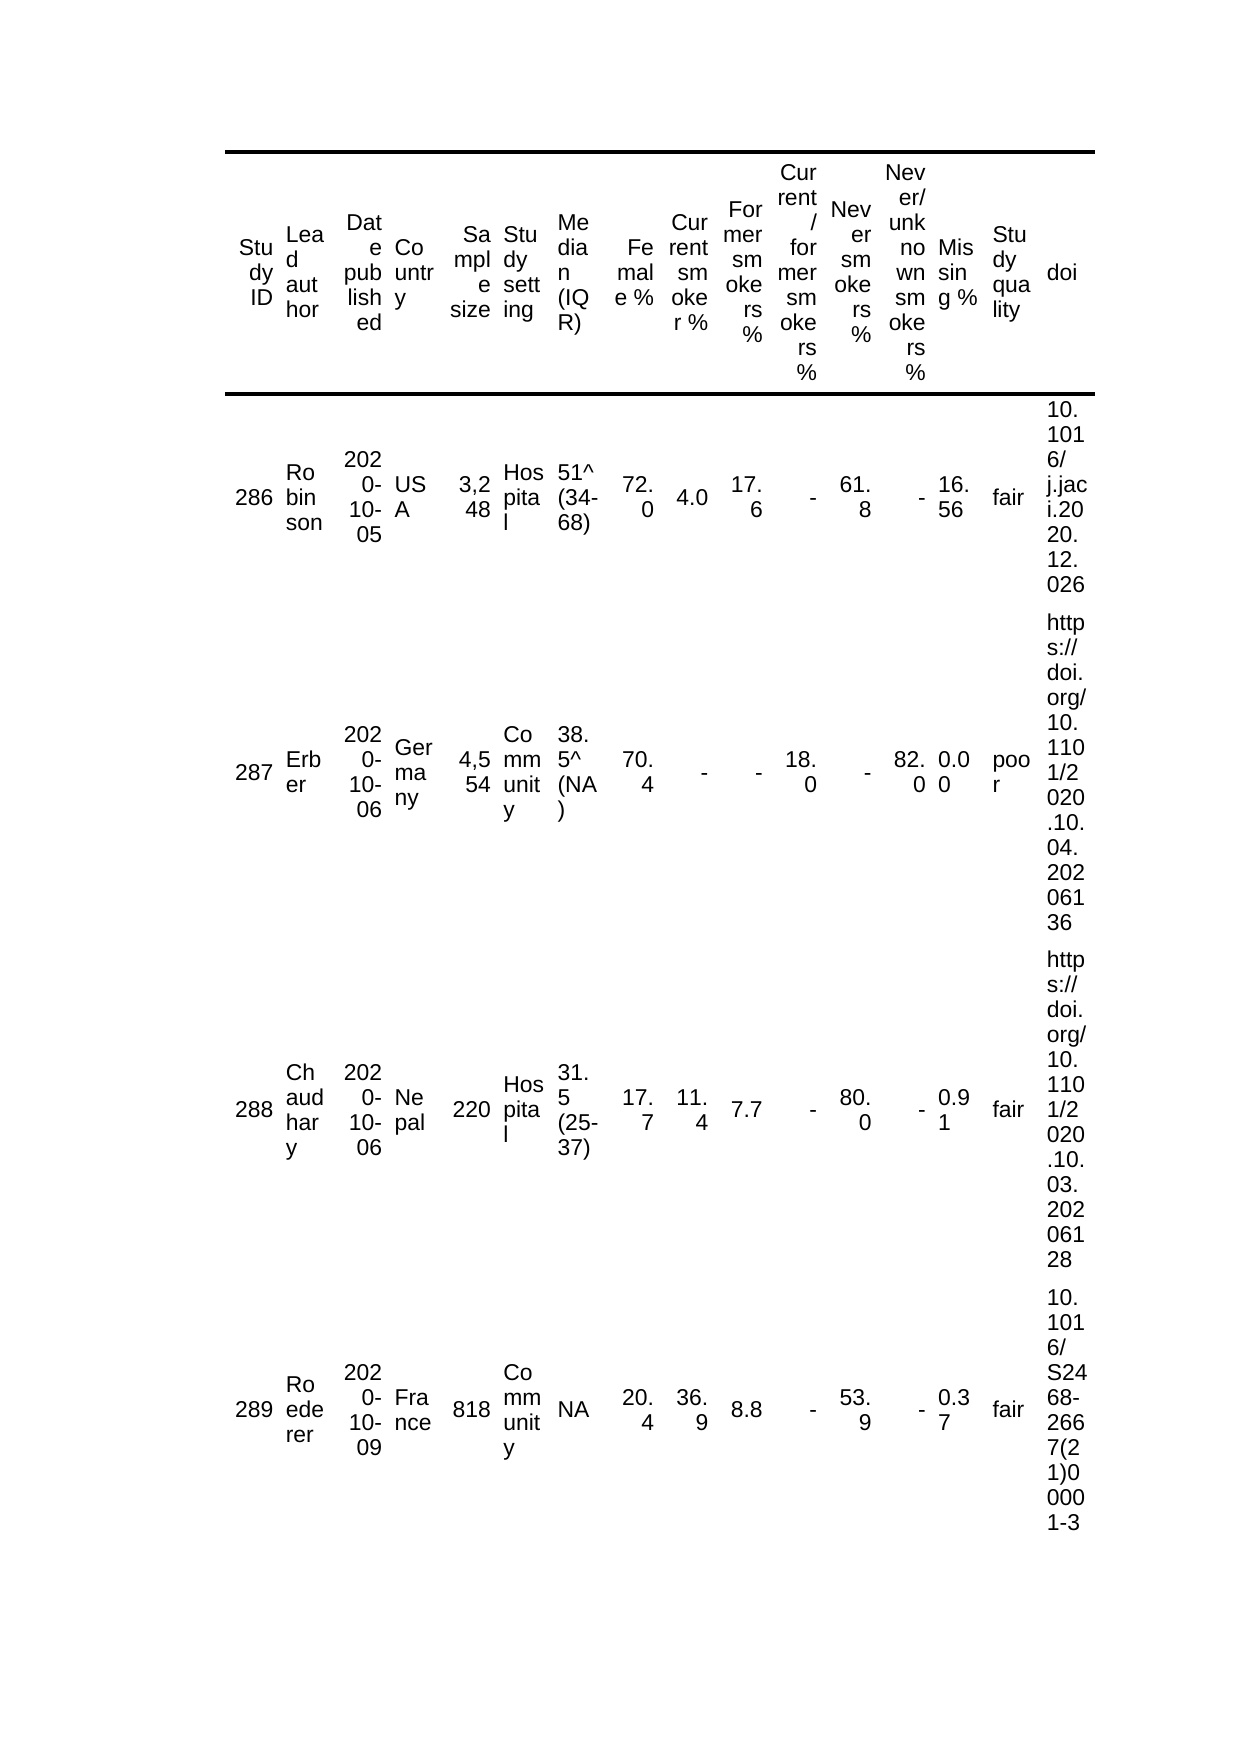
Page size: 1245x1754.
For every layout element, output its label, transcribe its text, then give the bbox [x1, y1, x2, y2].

table_header Study quality [986, 154, 1040, 392]
table_header Never smokers % [823, 154, 877, 392]
table_header Female % [606, 154, 660, 392]
table_header Study ID [225, 154, 279, 392]
table_header Former smokers % [714, 154, 768, 392]
table_header Lead author [279, 154, 334, 392]
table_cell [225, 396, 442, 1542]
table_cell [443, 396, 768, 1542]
table_header Date published [334, 154, 388, 392]
table_header doi [1040, 154, 1095, 392]
table_header Median (IQR) [551, 154, 606, 392]
table_header Never/unknown smokers % [877, 154, 932, 392]
table_header Missing % [932, 154, 986, 392]
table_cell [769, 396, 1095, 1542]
table_header Sample size [443, 154, 497, 392]
table_header Current smoker % [660, 154, 714, 392]
table_header Country [388, 154, 442, 392]
table_header Study setting [497, 154, 551, 392]
table_header Current/former smokers % [769, 154, 823, 392]
